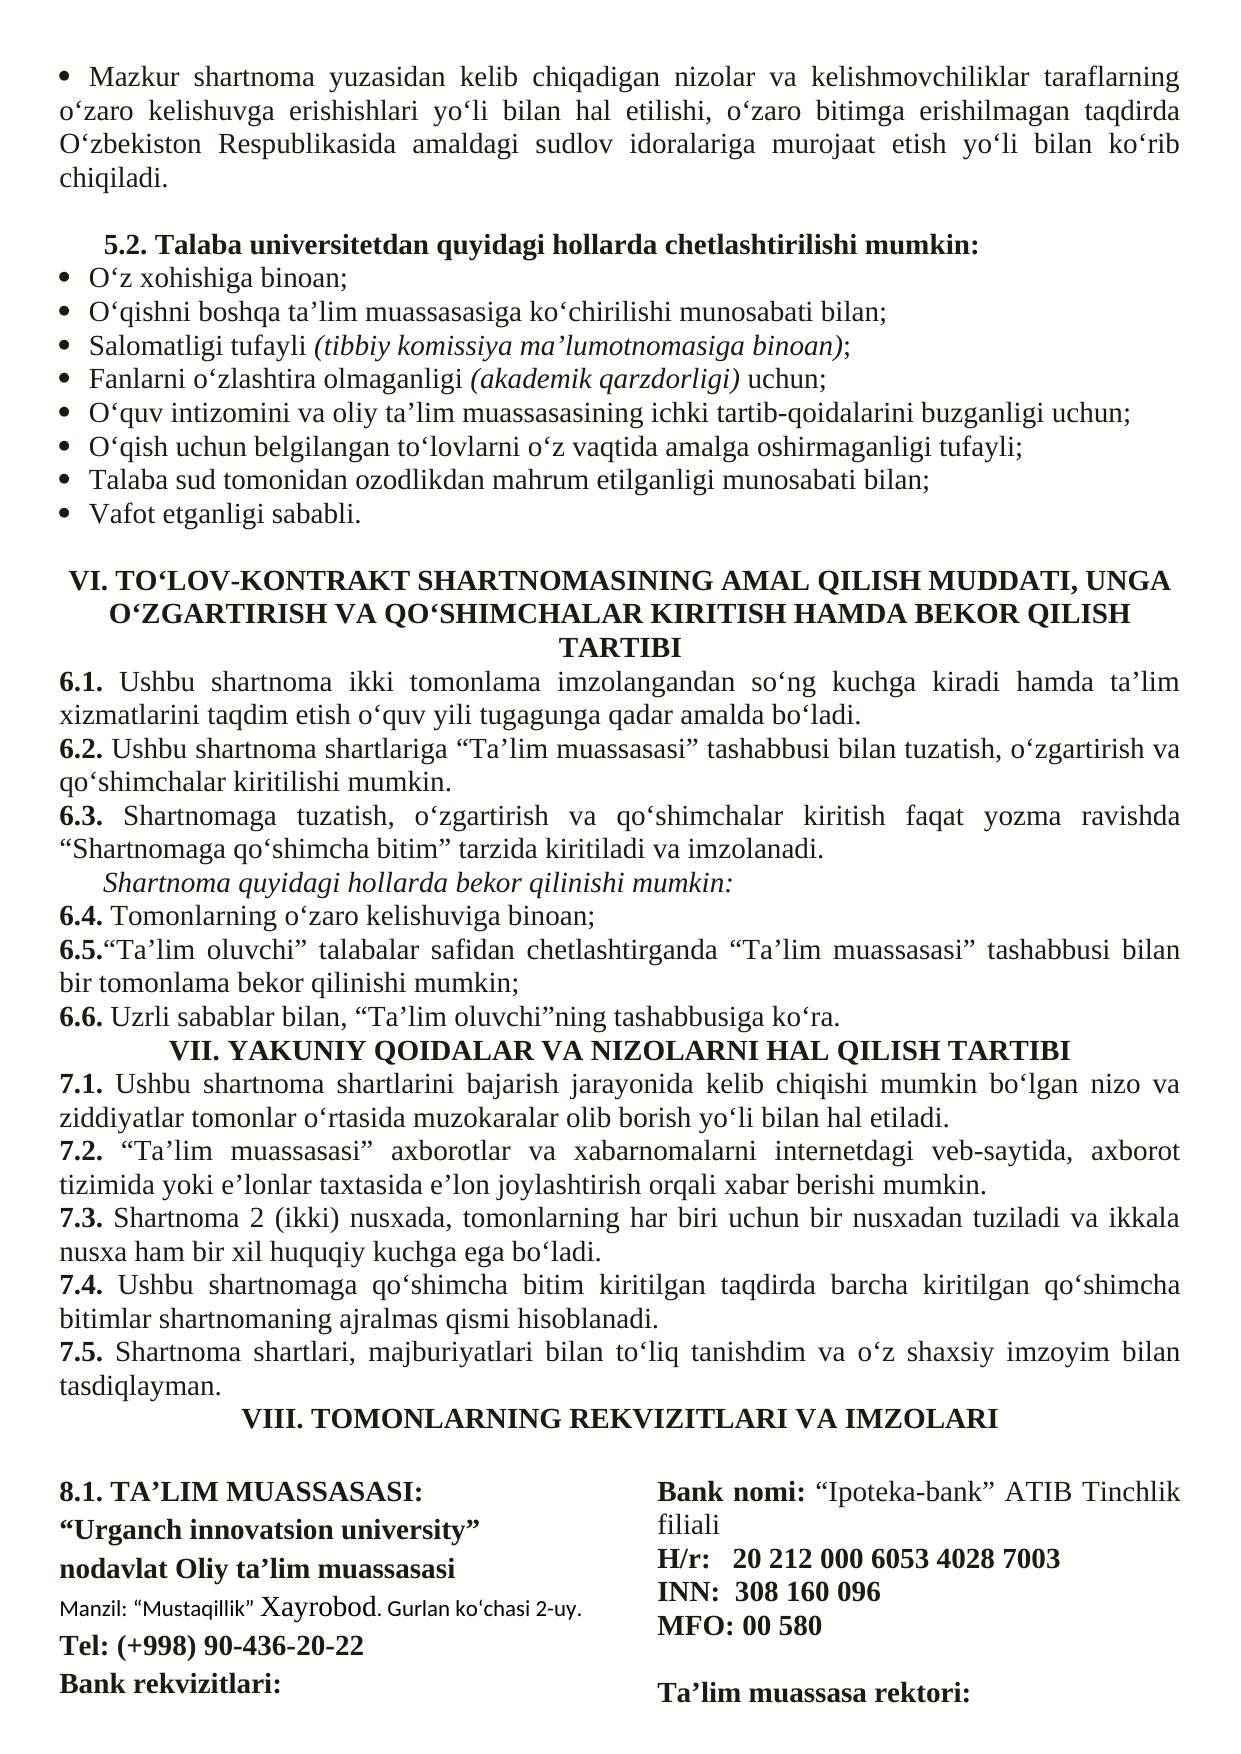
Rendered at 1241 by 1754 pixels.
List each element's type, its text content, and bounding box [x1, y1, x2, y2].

list Vafot etganligi sababli. [59, 496, 1181, 529]
text Ta’lim muassasa rektori: [657, 1675, 1181, 1708]
list Talaba sud tomonidan ozodlikdan mahrum etilganligi munosabati bilan; [59, 462, 1181, 496]
text 6.3. Shartnomaga tuzatish, o‘zgartirish va qo‘shimchalar kiritish faqat yozma ravishda “Shartnomaga qo‘shimcha bitim” tarzida kiritiladi va imzolanadi. [59, 798, 1181, 865]
text Shartnoma quyidagi hollarda bekor qilinishi mumkin: [59, 865, 1181, 898]
text INN: 308 160 096 [657, 1574, 1181, 1608]
text Bank rekvizitlari: [59, 1666, 583, 1700]
text 7.4. Ushbu shartnomaga qo‘shimcha bitim kiritilgan taqdirda barcha kiritilgan qo‘shimcha bitimlar shartnomaning ajralmas qismi hisoblanadi. [59, 1267, 1181, 1334]
list Oʻqishni boshqa ta’lim muassasasiga koʻchirilishi munosabati bilan; [59, 294, 1181, 328]
text 7.3. Shartnoma 2 (ikki) nusxada, tomonlarning har biri uchun bir nusxadan tuziladi va ikkala nusxa ham bir xil huquqiy kuchga ega bo‘ladi. [59, 1200, 1181, 1267]
text 6.2. Ushbu shartnoma shartlariga “Ta’lim muassasasi” tashabbusi bilan tuzatish, o‘zgartirish va qo‘shimchalar kiritilishi mumkin. [59, 731, 1181, 798]
list Salomatligi tufayli (tibbiy komissiya ma’lumotnomasiga binoan); [59, 328, 1181, 361]
text Manzil: “Mustaqillik” Xayrobod. Gurlan koʻchasi 2-uy. [59, 1589, 583, 1623]
text “Urganch innovatsion university” nodavlat Oliy ta’lim muassasasi [59, 1512, 583, 1584]
list Fanlarni oʻzlashtira olmaganligi (akademik qarzdorligi) uchun; [59, 361, 1181, 395]
text VIII. TOMONLARNING REKVIZITLARI VA IMZOLARI [59, 1402, 1181, 1435]
list Oʻquv intizomini va oliy ta’lim muassasasining ichki tartib-qoidalarini buzganligi uchun; [59, 395, 1181, 429]
text MFO: 00 580 [657, 1608, 1181, 1641]
text Tel: (+998) 90-436-20-22 [59, 1628, 583, 1661]
text 8.1. TA’LIM MUASSASASI: [59, 1474, 583, 1507]
text 7.1. Ushbu shartnoma shartlarini bajarish jarayonida kelib chiqishi mumkin bo‘lgan nizo va ziddiyatlar tomonlar o‘rtasida muzokaralar olib borish yo‘li bilan hal etiladi. [59, 1066, 1181, 1133]
list Mazkur shartnoma yuzasidan kelib chiqadigan nizolar va kelishmovchiliklar taraflarning oʻzaro kelishuvga erishishlari yoʻli bilan hal etilishi, oʻzaro bitimga erishilmagan taqdirda Oʻzbekiston Respublikasida amaldagi sudlov idoralariga murojaat etish yoʻli bilan koʻrib chiqiladi. [59, 59, 1181, 193]
text Bank nomi: “Ipoteka-bank” ATIB Tinchlik filiali [657, 1474, 1181, 1541]
text VI. TO‘LOV-KONTRAKT SHARTNOMASINING AMAL QILISH MUDDATI, UNGA O‘ZGARTIRISH VA QO‘SHIMCHALAR KIRITISH HAMDA BEKOR QILISH TARTIBI [59, 563, 1181, 664]
text 6.4. Tomonlarning o‘zaro kelishuviga binoan; [59, 898, 1181, 932]
text 6.5.“Ta’lim oluvchi” talabalar safidan chetlashtirganda “Ta’lim muassasasi” tashabbusi bilan bir tomonlama bekor qilinishi mumkin; [59, 932, 1181, 999]
list Oʻz xohishiga binoan; [59, 260, 1181, 294]
text 6.1. Ushbu shartnoma ikki tomonlama imzolangandan so‘ng kuchga kiradi hamda ta’lim xizmatlarini taqdim etish o‘quv yili tugagunga qadar amalda bo‘ladi. [59, 664, 1181, 731]
text 5.2. Talaba universitetdan quyidagi hollarda chetlashtirilishi mumkin: [59, 227, 1181, 260]
list Oʻqish uchun belgilangan toʻlovlarni oʻz vaqtida amalga oshirmaganligi tufayli; [59, 429, 1181, 462]
text H/r: 20 212 000 6053 4028 7003 [657, 1541, 1181, 1574]
text 7.5. Shartnoma shartlari, majburiyatlari bilan to‘liq tanishdim va o‘z shaxsiy imzoyim bilan tasdiqlayman. [59, 1334, 1181, 1402]
text VII. YAKUNIY QOIDALAR VA NIZOLARNI HAL QILISH TARTIBI [59, 1033, 1181, 1066]
text 6.6. Uzrli sabablar bilan, “Ta’lim oluvchi”ning tashabbusiga ko‘ra. [59, 999, 1181, 1033]
text 7.2. “Ta’lim muassasasi” axborotlar va xabarnomalarni internetdagi veb-saytida, axborot tizimida yoki e’lonlar taxtasida e’lon joylashtirish orqali xabar berishi mumkin. [59, 1133, 1181, 1200]
